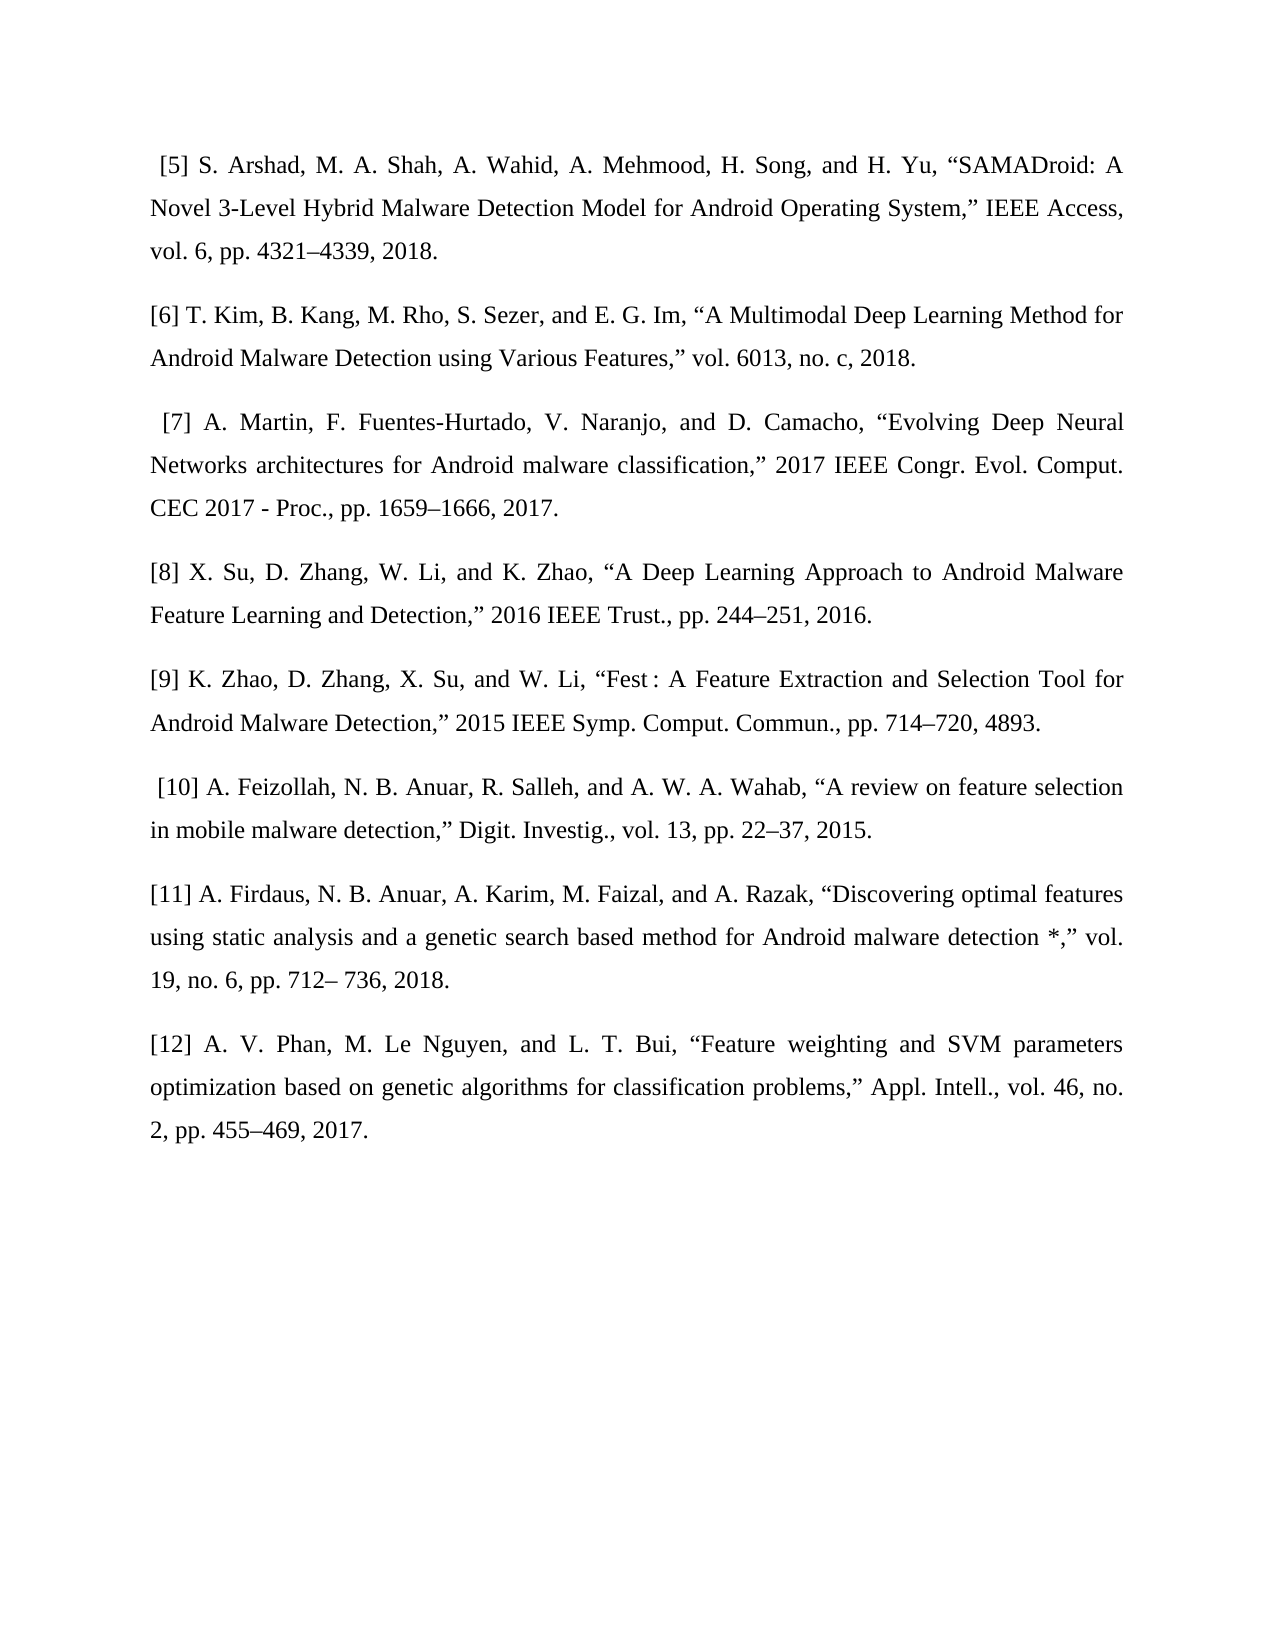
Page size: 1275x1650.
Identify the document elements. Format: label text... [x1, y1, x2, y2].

text [11] A. Firdaus, N. B. Anuar, A. Karim, M. Faizal, and A. Razak, “Discovering optimal features using static analysis and a genetic search based method for Android malware detection *,” vol. 19, no. 6, pp. 712– 736, 2018. [150, 879, 1125, 994]
text [6] T. Kim, B. Kang, M. Rho, S. Sezer, and E. G. Im, “A Multimodal Deep Learning Method for Android Malware Detection using Various Features,” vol. 6013, no. c, 2018. [150, 300, 1125, 372]
text [7] A. Martin, F. Fuentes-Hurtado, V. Naranjo, and D. Camacho, “Evolving Deep Neural Networks architectures for Android malware classification,” 2017 IEEE Congr. Evol. Comput. CEC 2017 - Proc., pp. 1659–1666, 2017. [150, 407, 1125, 522]
text [10] A. Feizollah, N. B. Anuar, R. Salleh, and A. W. A. Wahab, “A review on feature selection in mobile malware detection,” Digit. Investig., vol. 13, pp. 22–37, 2015. [150, 772, 1125, 843]
text [12] A. V. Phan, M. Le Nguyen, and L. T. Bui, “Feature weighting and SVM parameters optimization based on genetic algorithms for classification problems,” Appl. Intell., vol. 46, no. 2, pp. 455–469, 2017. [150, 1029, 1125, 1144]
text [5] S. Arshad, M. A. Shah, A. Wahid, A. Mehmood, H. Song, and H. Yu, “SAMADroid: A Novel 3-Level Hybrid Malware Detection Model for Android Operating System,” IEEE Access, vol. 6, pp. 4321–4339, 2018. [150, 150, 1125, 265]
text [8] X. Su, D. Zhang, W. Li, and K. Zhao, “A Deep Learning Approach to Android Malware Feature Learning and Detection,” 2016 IEEE Trust., pp. 244–251, 2016. [150, 557, 1125, 629]
text [9] K. Zhao, D. Zhang, X. Su, and W. Li, “Fest : A Feature Extraction and Selection Tool for Android Malware Detection,” 2015 IEEE Symp. Comput. Commun., pp. 714–720, 4893. [150, 664, 1125, 736]
